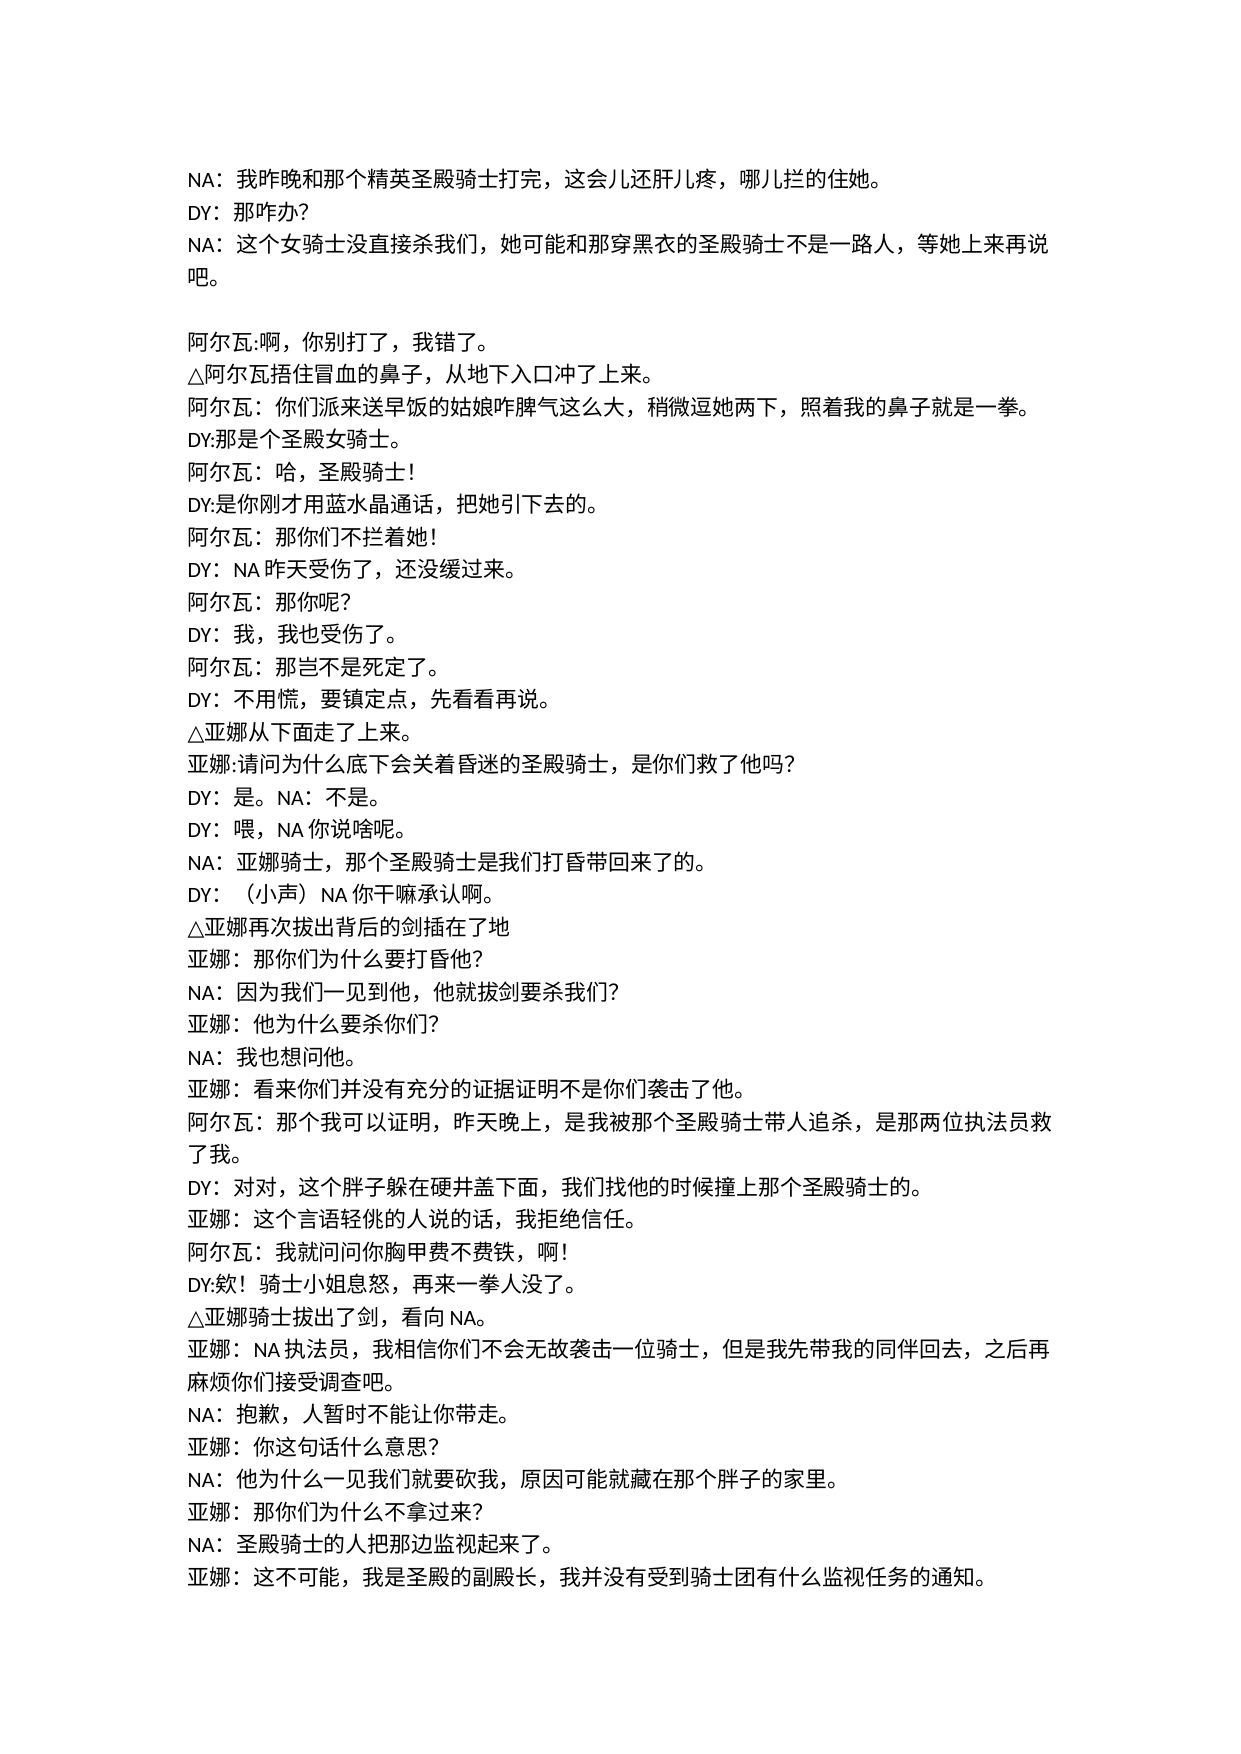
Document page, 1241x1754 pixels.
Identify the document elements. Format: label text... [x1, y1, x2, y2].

text NA：这个女骑士没直接杀我们，她可能和那穿黑衣的圣殿骑士不是一路人，等她上来再说吧。 [187, 227, 1053, 292]
text 亚娜：这个言语轻佻的人说的话，我拒绝信任。 [187, 1202, 1053, 1234]
text △亚娜从下面走了上来。 [187, 714, 1053, 747]
text △阿尔瓦捂住冒血的鼻子，从地下入口冲了上来。 [187, 357, 1053, 389]
text 亚娜：看来你们并没有充分的证据证明不是你们袭击了他。 [187, 1072, 1053, 1104]
text 亚娜：你这句话什么意思？ [187, 1429, 1053, 1462]
text 阿尔瓦：我就问问你胸甲费不费铁，啊！ [187, 1234, 1053, 1267]
text △亚娜骑士拔出了剑，看向NA。 [187, 1299, 1053, 1332]
text DY：对对，这个胖子躲在硬井盖下面，我们找他的时候撞上那个圣殿骑士的。 [187, 1169, 1053, 1202]
text DY：喂，NA你说啥呢。 [187, 812, 1053, 844]
text DY：我，我也受伤了。 [187, 617, 1053, 649]
text DY:欸！骑士小姐息怒，再来一拳人没了。 [187, 1267, 1053, 1299]
text 阿尔瓦：那个我可以证明，昨天晚上，是我被那个圣殿骑士带人追杀，是那两位执法员救了我。 [187, 1104, 1053, 1169]
text DY：不用慌，要镇定点，先看看再说。 [187, 682, 1053, 714]
text 阿尔瓦:啊，你别打了，我错了。 [187, 324, 1053, 357]
text 阿尔瓦：哈，圣殿骑士！ [187, 454, 1053, 487]
text DY：（小声）NA你干嘛承认啊。 [187, 877, 1053, 909]
text 亚娜：NA执法员，我相信你们不会无故袭击一位骑士，但是我先带我的同伴回去，之后再麻烦你们接受调查吧。 [187, 1332, 1053, 1397]
text DY：那咋办？ [187, 194, 1053, 227]
text NA：因为我们一见到他，他就拔剑要杀我们？ [187, 974, 1053, 1007]
text 阿尔瓦：那你们不拦着她！ [187, 519, 1053, 552]
text 亚娜：他为什么要杀你们？ [187, 1007, 1053, 1039]
text 亚娜：那你们为什么要打昏他？ [187, 942, 1053, 974]
text DY：NA昨天受伤了，还没缓过来。 [187, 552, 1053, 584]
text 亚娜：这不可能，我是圣殿的副殿长，我并没有受到骑士团有什么监视任务的通知。 [187, 1559, 1053, 1592]
text NA：我昨晚和那个精英圣殿骑士打完，这会儿还肝儿疼，哪儿拦的住她。 [187, 162, 1053, 194]
text 亚娜：那你们为什么不拿过来？ [187, 1494, 1053, 1527]
text NA：圣殿骑士的人把那边监视起来了。 [187, 1527, 1053, 1559]
text DY:是你刚才用蓝水晶通话，把她引下去的。 [187, 487, 1053, 519]
text NA：我也想问他。 [187, 1039, 1053, 1072]
text DY：是。NA：不是。 [187, 779, 1053, 812]
text DY:那是个圣殿女骑士。 [187, 422, 1053, 454]
text NA：抱歉，人暂时不能让你带走。 [187, 1397, 1053, 1429]
text NA：他为什么一见我们就要砍我，原因可能就藏在那个胖子的家里。 [187, 1462, 1053, 1494]
text 阿尔瓦：那岂不是死定了。 [187, 649, 1053, 682]
text NA：亚娜骑士，那个圣殿骑士是我们打昏带回来了的。 [187, 844, 1053, 877]
text △亚娜再次拔出背后的剑插在了地 [187, 909, 1053, 942]
text 阿尔瓦：那你呢？ [187, 584, 1053, 617]
text 亚娜:请问为什么底下会关着昏迷的圣殿骑士，是你们救了他吗？ [187, 747, 1053, 779]
text 阿尔瓦：你们派来送早饭的姑娘咋脾气这么大，稍微逗她两下，照着我的鼻子就是一拳。 [187, 389, 1053, 422]
